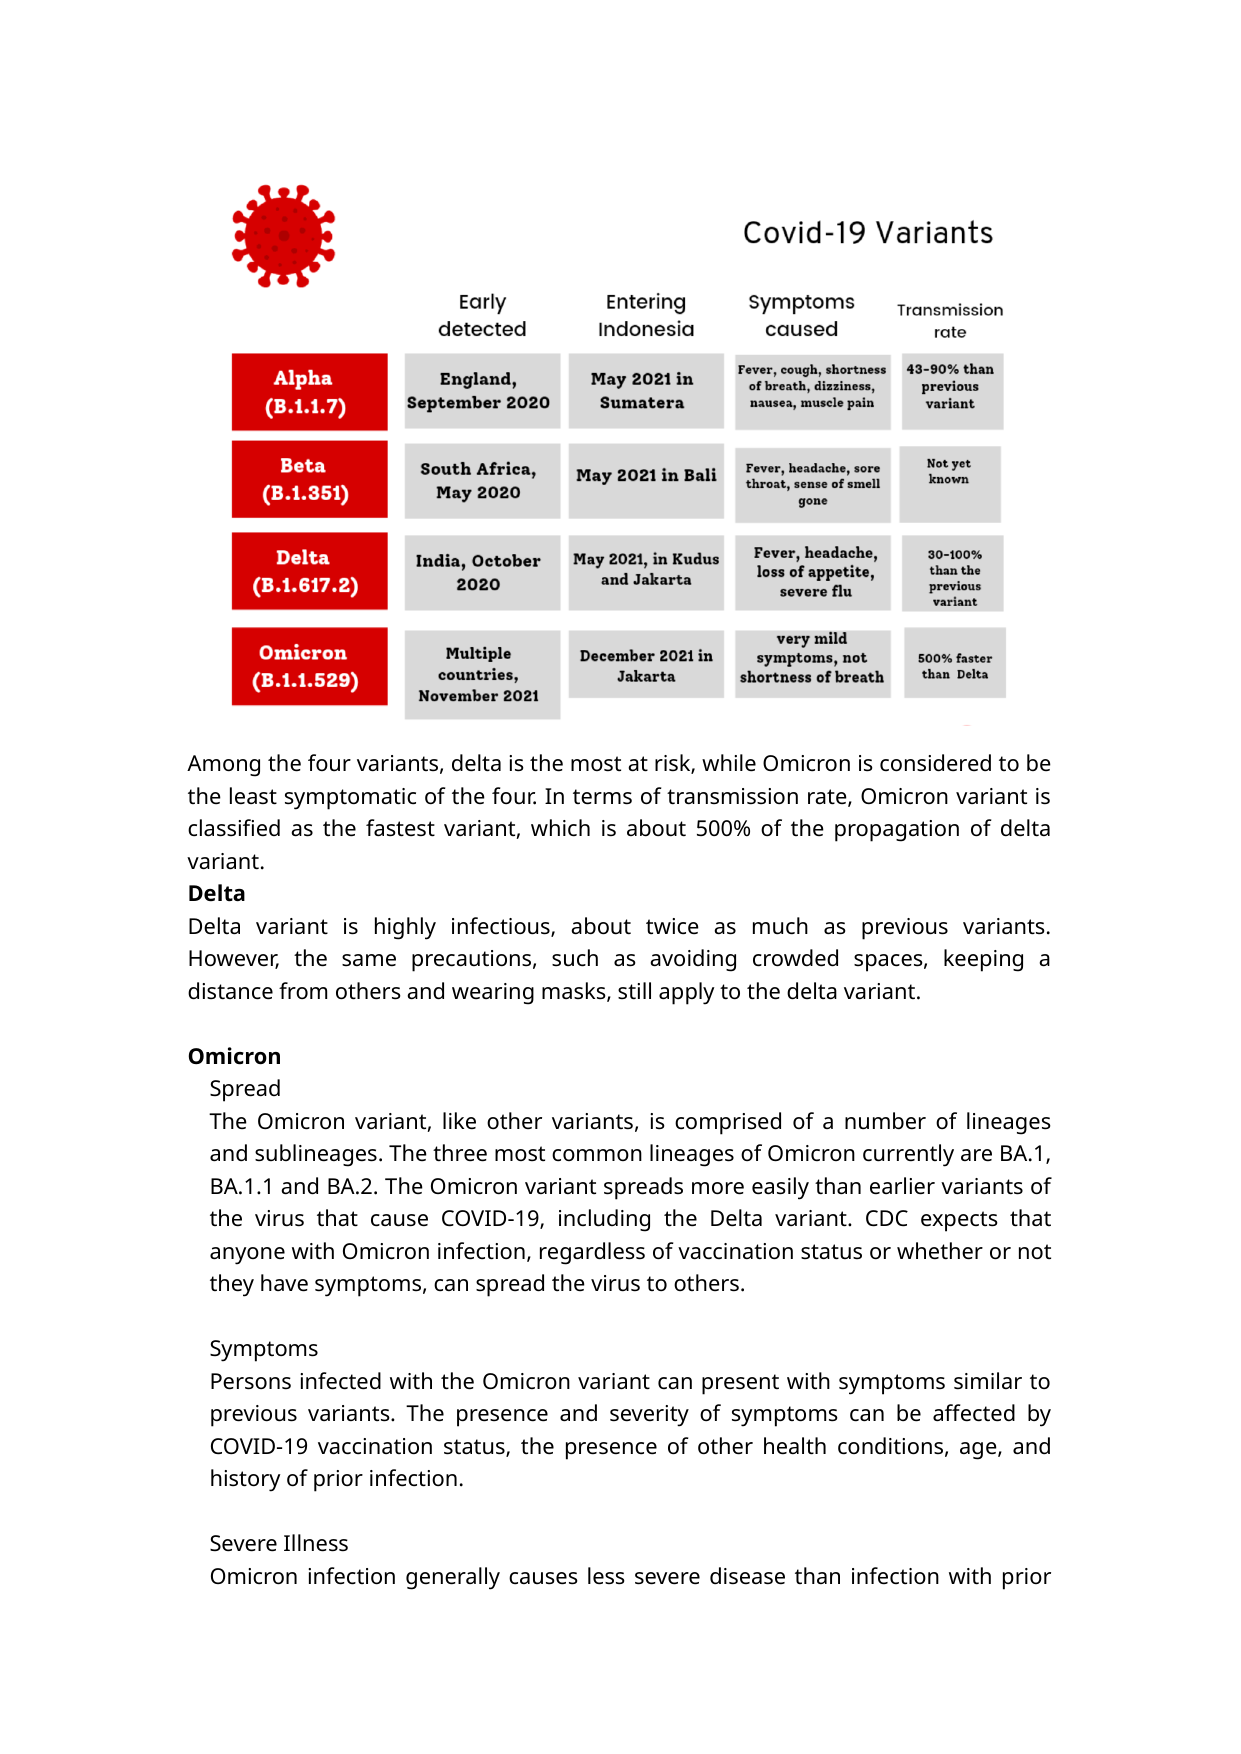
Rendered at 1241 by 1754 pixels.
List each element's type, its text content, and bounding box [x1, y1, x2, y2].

text The Omicron variant, like other variants, is comprised of a number of lineages and sublineages. The three most common lineages of Omicron currently are BA.1, BA.1.1 and BA.2. The Omicron variant spreads more easily than earlier variants of the virus that cause COVID-19, including the Delta variant. CDC expects that anyone with Omicron infection, regardless of vaccination status or whether or not they have symptoms, can spread the virus to others. [209, 1104, 1053, 1299]
text Severe Illness [209, 1527, 1053, 1559]
text Omicron [187, 1039, 1053, 1072]
picture [187, 162, 1053, 726]
text Persons infected with the Omicron variant can present with symptoms similar to previous variants. The presence and severity of symptoms can be affected by COVID-19 vaccination status, the presence of other health conditions, age, and history of prior infection. [209, 1364, 1053, 1494]
text Spread [209, 1072, 1053, 1104]
text Delta variant is highly infectious, about twice as much as previous variants. However, the same precautions, such as avoiding crowded spaces, keeping a distance from others and wearing masks, still apply to the delta variant. [187, 909, 1053, 1007]
text Symptoms [209, 1332, 1053, 1364]
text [209, 1559, 1053, 1592]
text Among the four variants, delta is the most at risk, while Omicron is considered to be the least symptomatic of the four. In terms of transmission rate, Omicron variant is classified as the fastest variant, which is about 500% of the propagation of delta variant. [187, 747, 1053, 877]
text Delta [187, 877, 1053, 909]
